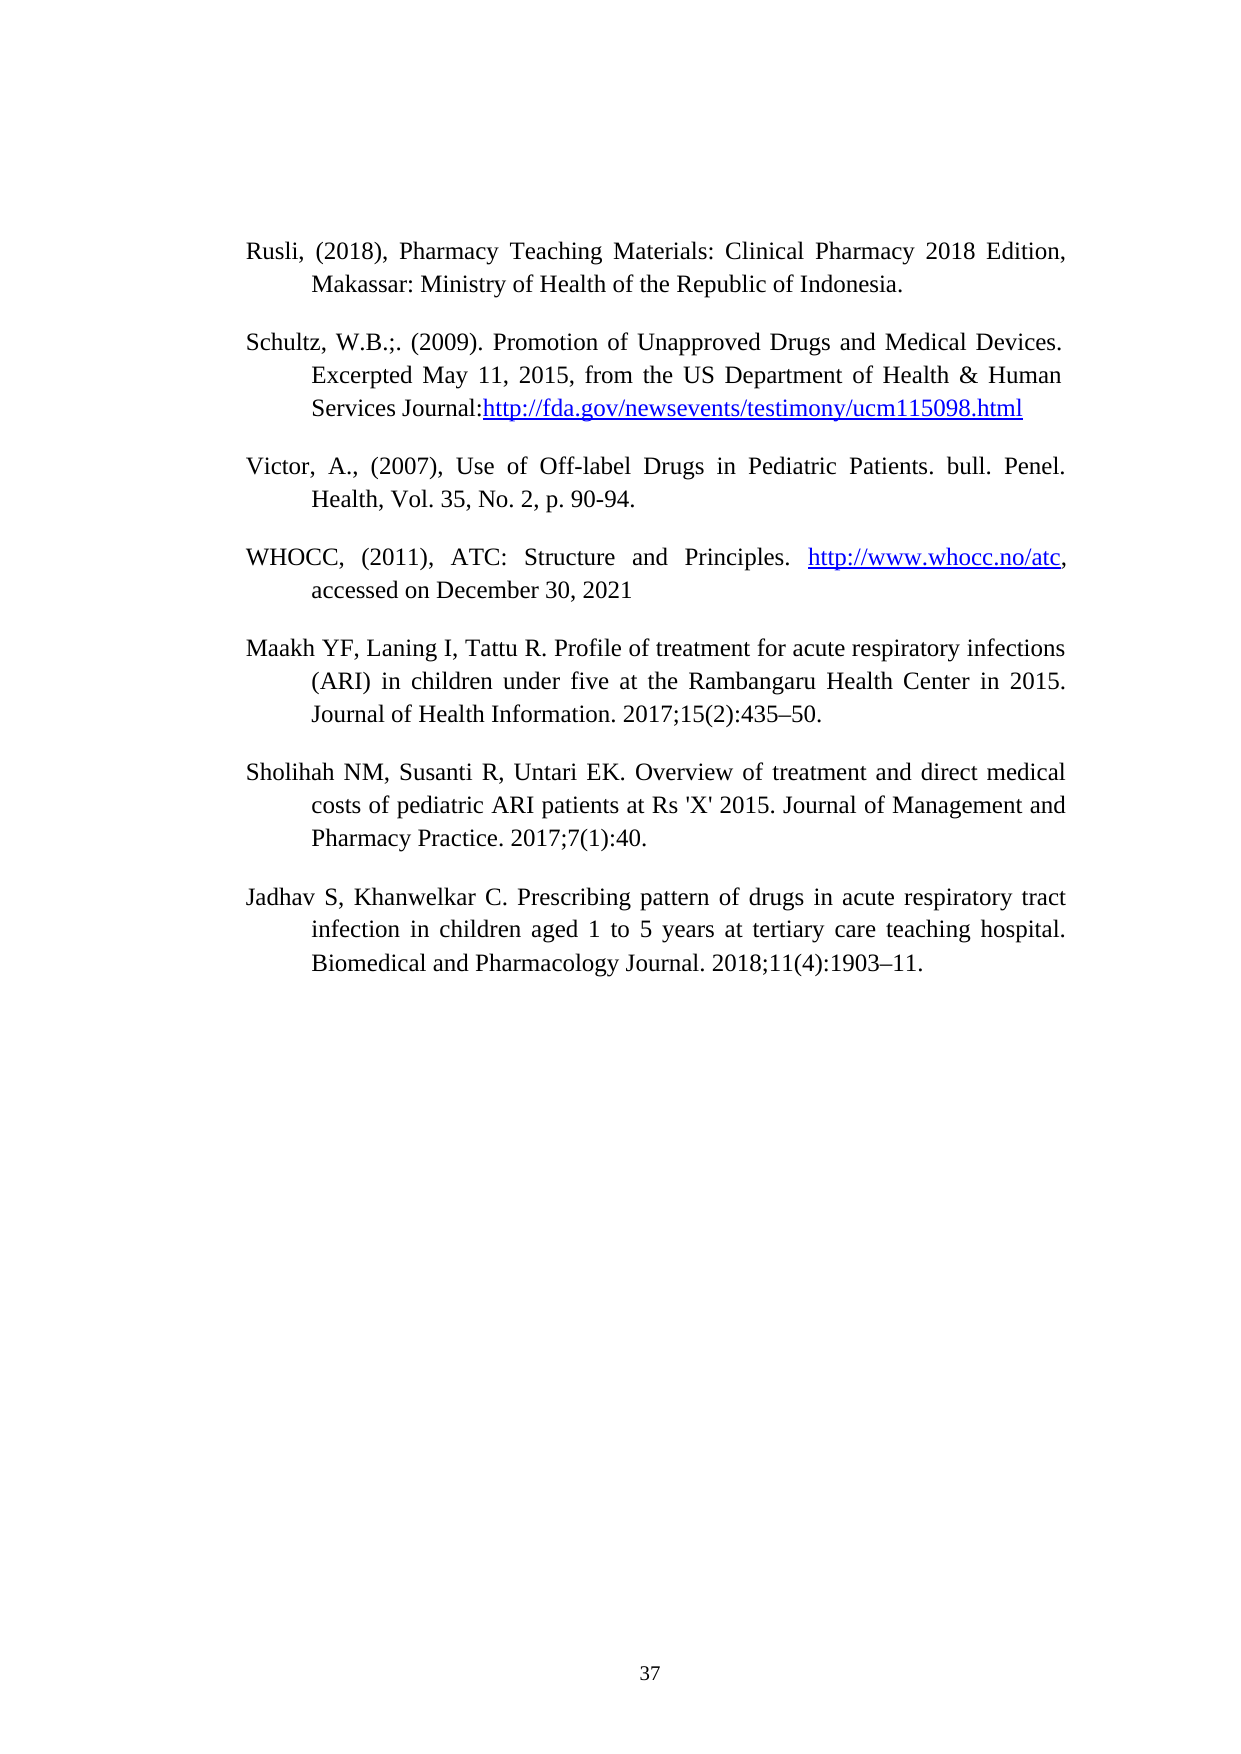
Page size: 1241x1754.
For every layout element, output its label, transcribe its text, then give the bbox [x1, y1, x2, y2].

text Maakh YF, Laning I, Tattu R. Profile of treatment for acute respiratory infections (ARI) in children under five at the Rambangaru Health Center in 2015. Journal of Health Information. 2017;15(2):435–50. [246, 633, 1067, 728]
text WHOCC, (2011), ATC: Structure and Principles. http://www.whocc.no/atc, accessed on December 30, 2021 [246, 542, 1067, 604]
text Schultz, W.B.;. (2009). Promotion of Unapproved Drugs and Medical Devices. Excerpted May 11, 2015, from the US Department of Health & Human Services Journal:http://fda.gov/newsevents/testimony/ucm115098.html [246, 327, 1063, 422]
text Rusli, (2018), Pharmacy Teaching Materials: Clinical Pharmacy 2018 Edition, Makassar: Ministry of Health of the Republic of Indonesia. [246, 236, 1067, 298]
text Sholihah NM, Susanti R, Untari EK. Overview of treatment and direct medical costs of pediatric ARI patients at Rs 'X' 2015. Journal of Management and Pharmacy Practice. 2017;7(1):40. [246, 757, 1067, 852]
text Jadhav S, Khanwelkar C. Prescribing pattern of drugs in acute respiratory tract infection in children aged 1 to 5 years at tertiary care teaching hospital. Biomedical and Pharmacology Journal. 2018;11(4):1903–11. [246, 882, 1067, 976]
text Victor, A., (2007), Use of Off-label Drugs in Pediatric Patients. bull. Penel. Health, Vol. 35, No. 2, p. 90-94. [246, 451, 1067, 513]
